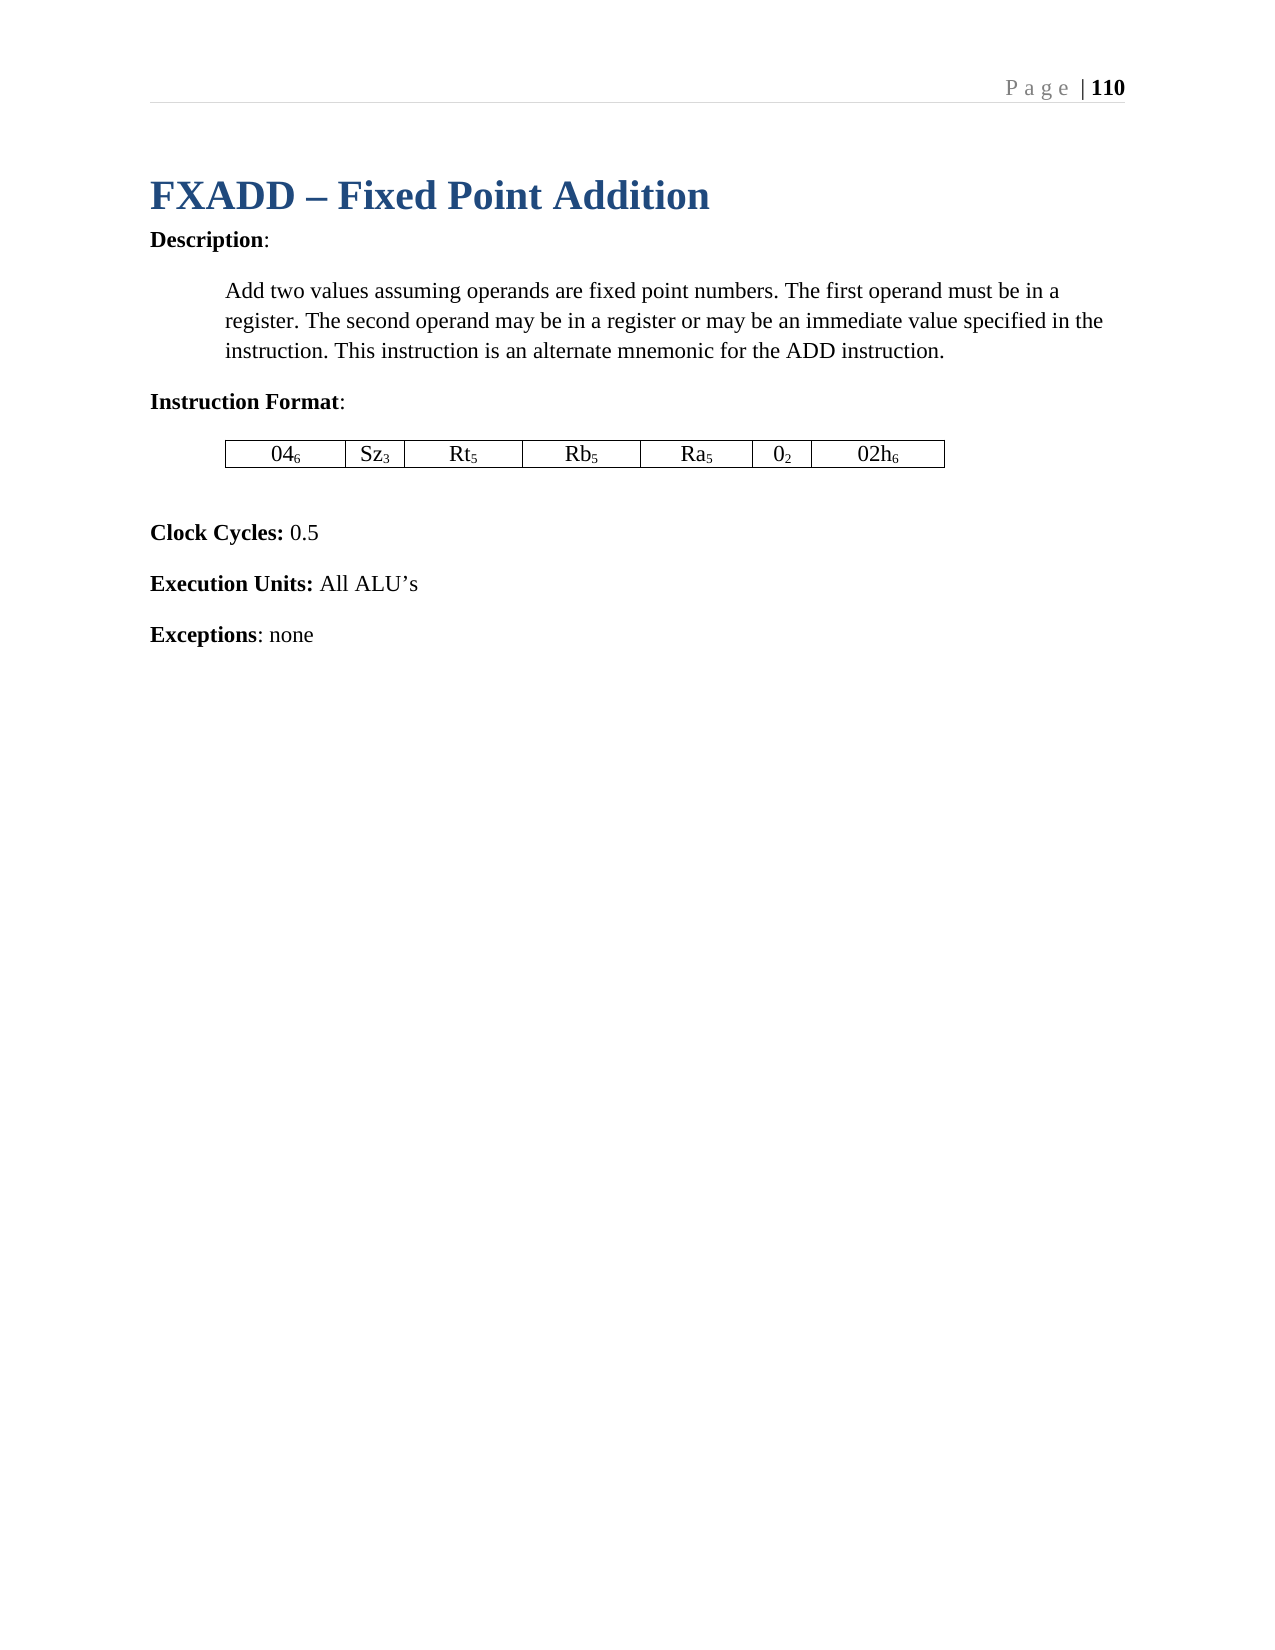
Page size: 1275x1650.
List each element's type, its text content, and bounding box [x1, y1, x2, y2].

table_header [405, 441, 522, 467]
text Instruction Format: [150, 388, 1125, 415]
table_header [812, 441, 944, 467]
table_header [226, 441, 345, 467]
subtitle FXADD – Fixed Point Addition [150, 171, 1125, 219]
text Execution Units: All ALU’s [150, 570, 1125, 596]
text Exceptions: none [150, 621, 1125, 647]
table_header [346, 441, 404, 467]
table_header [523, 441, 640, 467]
text Add two values assuming operands are fixed point numbers. The first operand must be in a register. The second operand may be in a register or may be an immediate value specified in the instruction. This instruction is an alternate mnemonic for the ADD instruction. [225, 277, 1125, 364]
text Clock Cycles: 0.5 [150, 519, 1125, 545]
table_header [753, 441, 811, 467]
text Description: [150, 226, 1125, 252]
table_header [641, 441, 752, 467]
